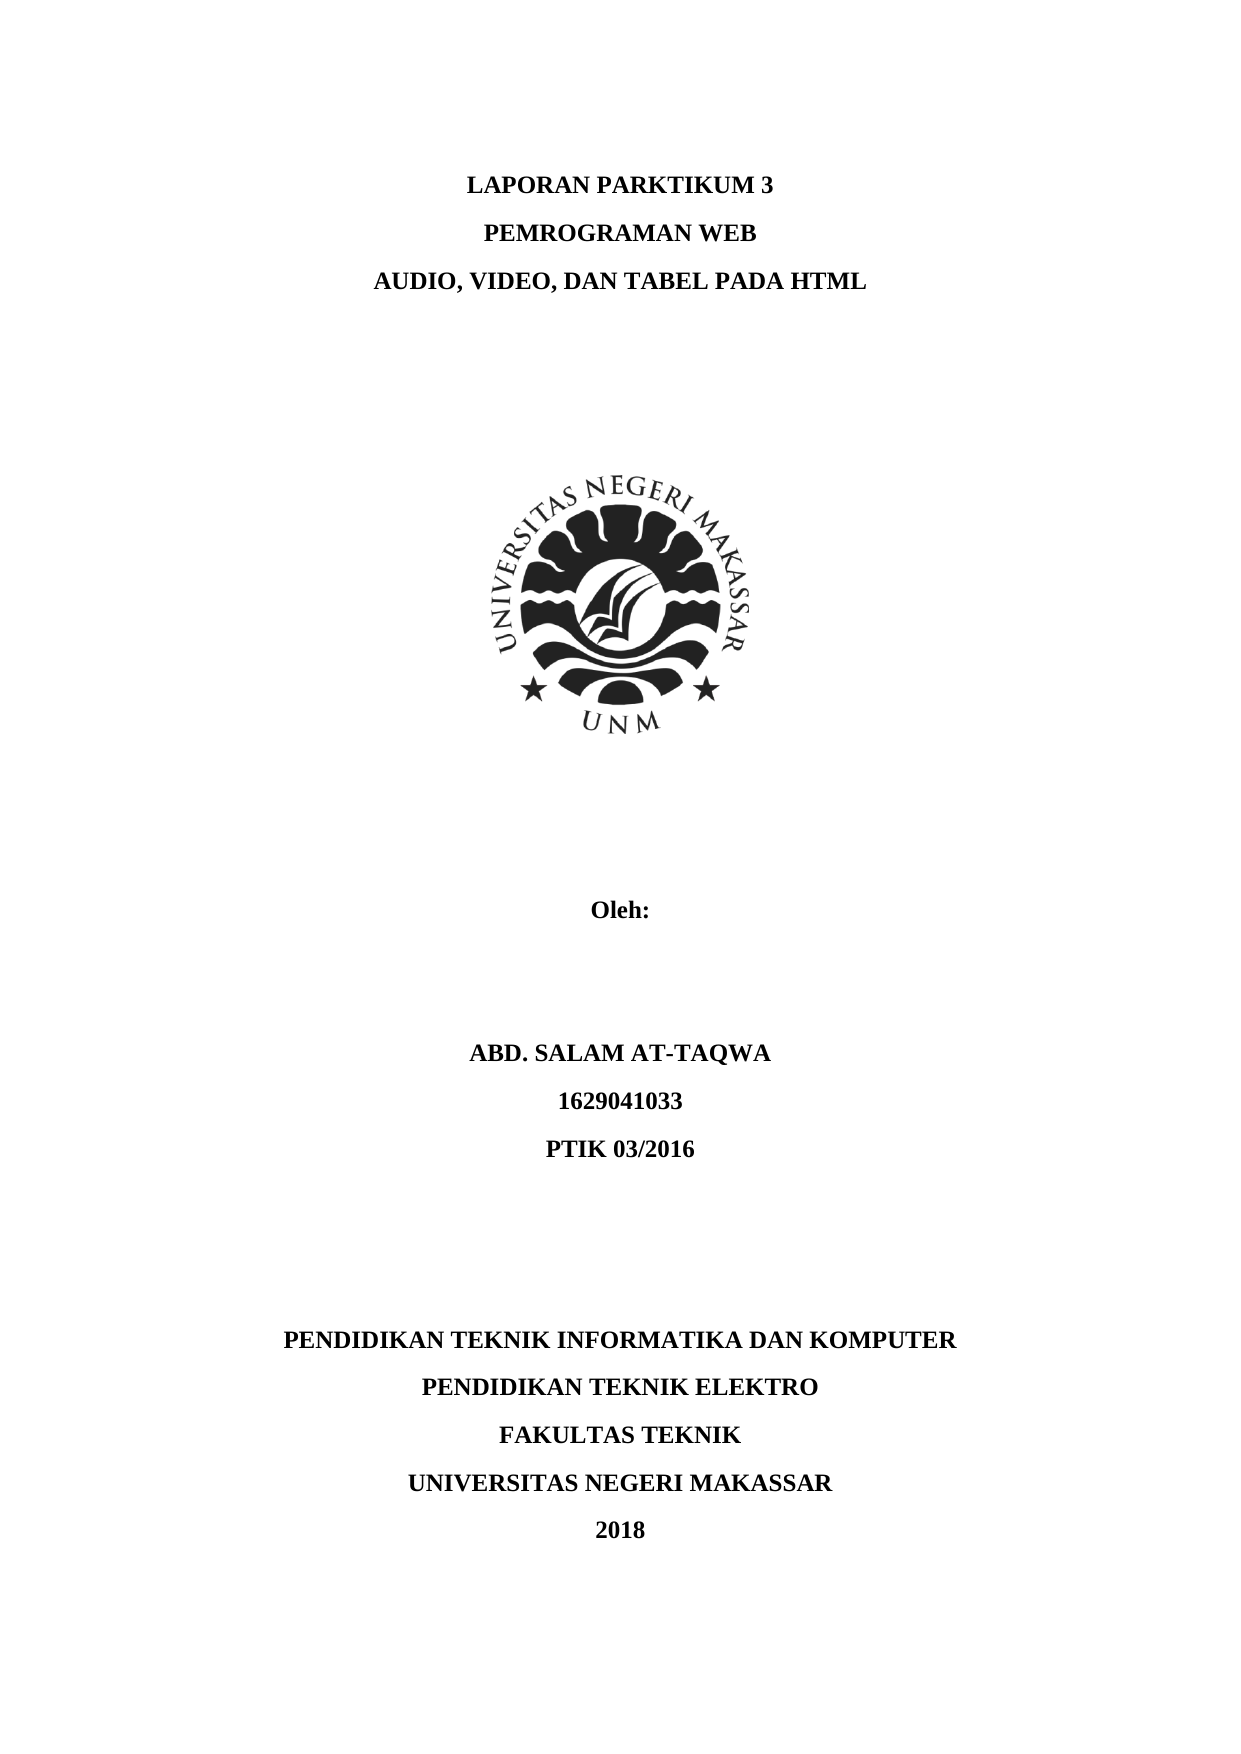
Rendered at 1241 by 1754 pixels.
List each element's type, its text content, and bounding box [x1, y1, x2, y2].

text PENDIDIKAN TEKNIK ELEKTRO [75, 1372, 1165, 1401]
text 2018 [75, 1516, 1165, 1544]
text UNIVERSITAS NEGERI MAKASSAR [75, 1468, 1165, 1497]
text PEMROGRAMAN WEB [75, 218, 1165, 247]
text PTIK 03/2016 [75, 1134, 1165, 1163]
text LAPORAN PARKTIKUM 3 [75, 170, 1165, 199]
text 1629041033 [75, 1086, 1165, 1115]
text AUDIO, VIDEO, DAN TABEL PADA HTML [75, 266, 1165, 294]
text Oleh: [75, 895, 1165, 924]
text FAKULTAS TEKNIK [75, 1420, 1165, 1449]
picture [491, 475, 749, 734]
text ABD. SALAM AT-TAQWA [75, 1038, 1165, 1067]
text PENDIDIKAN TEKNIK INFORMATIKA DAN KOMPUTER [75, 1325, 1165, 1353]
